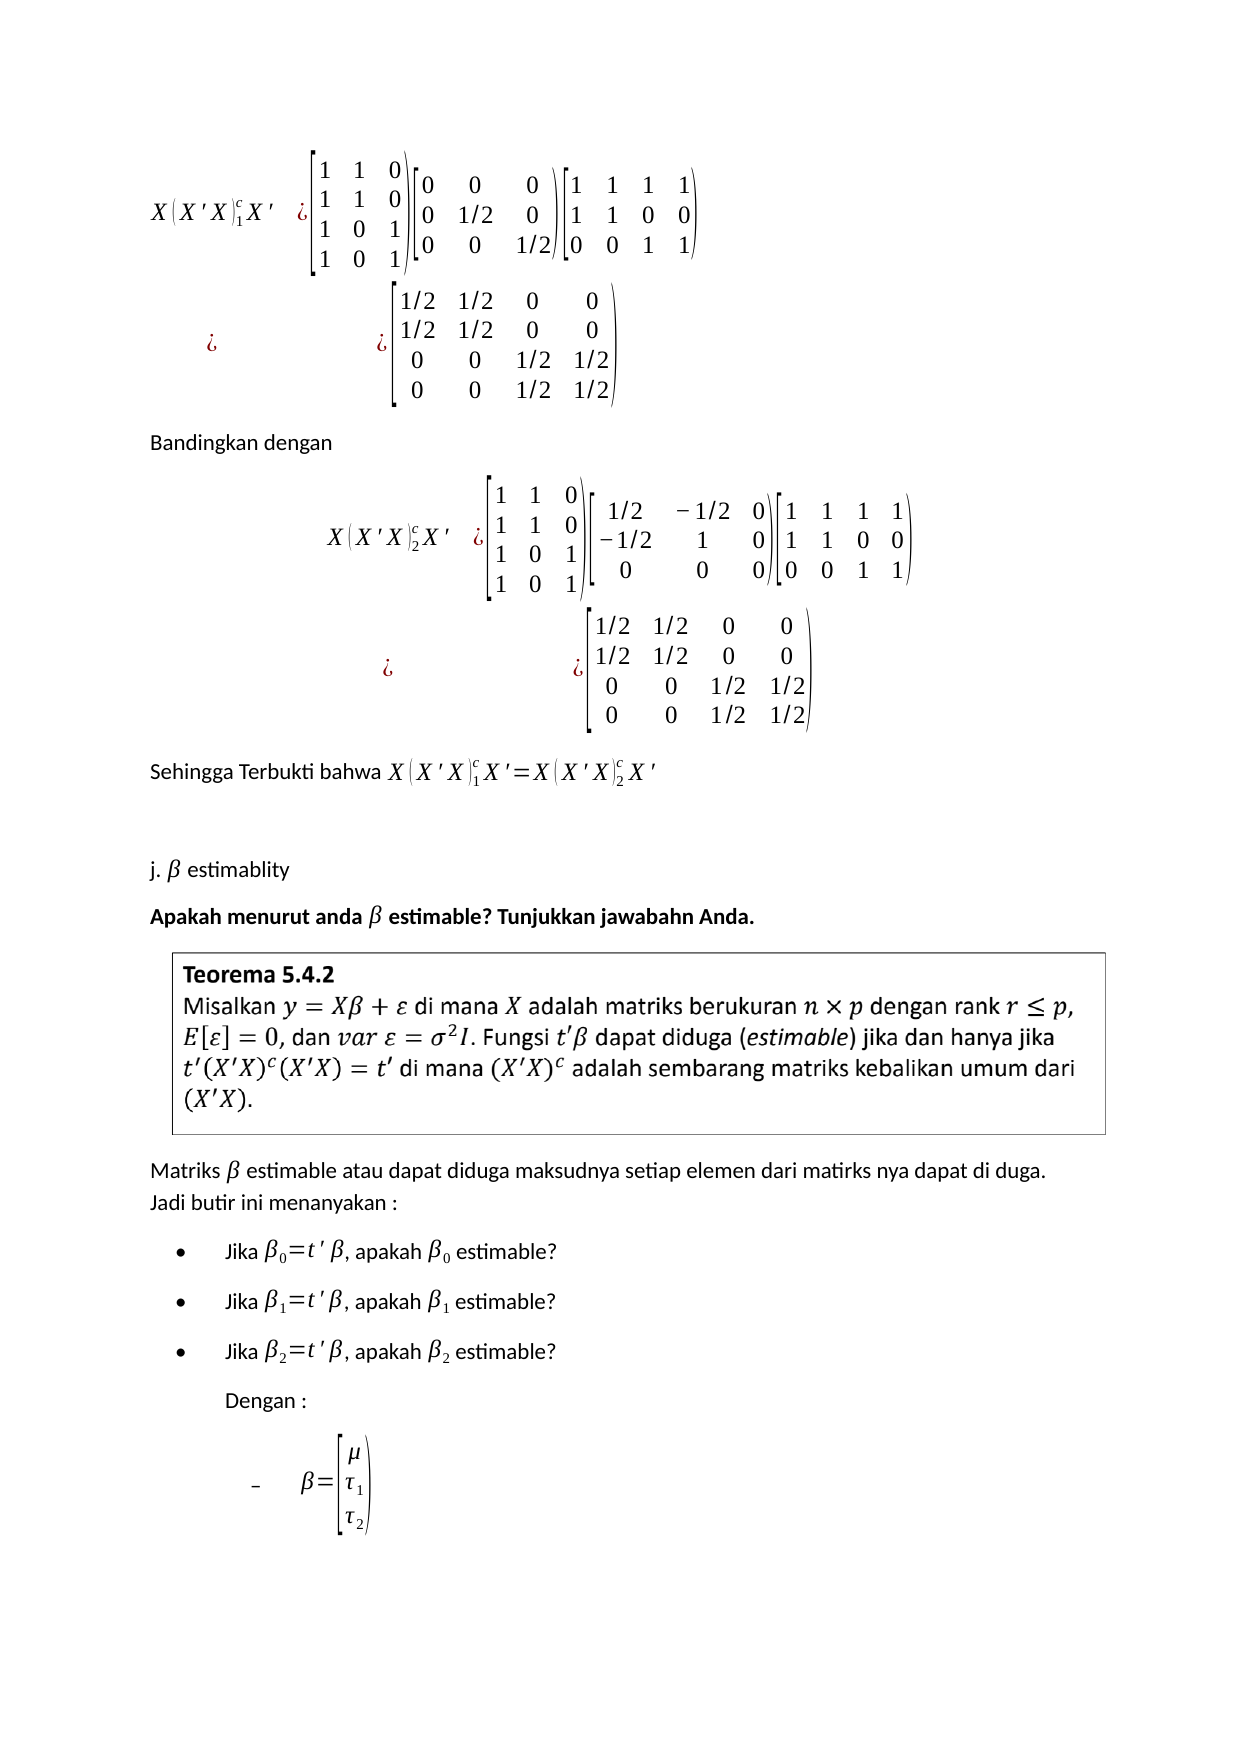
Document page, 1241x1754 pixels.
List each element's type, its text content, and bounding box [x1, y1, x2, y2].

list Jika , apakah estimable? [175, 1336, 1090, 1367]
picture [168, 948, 1109, 1138]
text Matriks estimable atau dapat diduga maksudnya setiap elemen dari matirks nya dapat di duga. Jadi butir ini menanyakan : [150, 1156, 1090, 1217]
list Dengan : [175, 1386, 1090, 1414]
list Jika , apakah estimable? [175, 1235, 1090, 1267]
list Jika , apakah estimable? [175, 1286, 1090, 1317]
